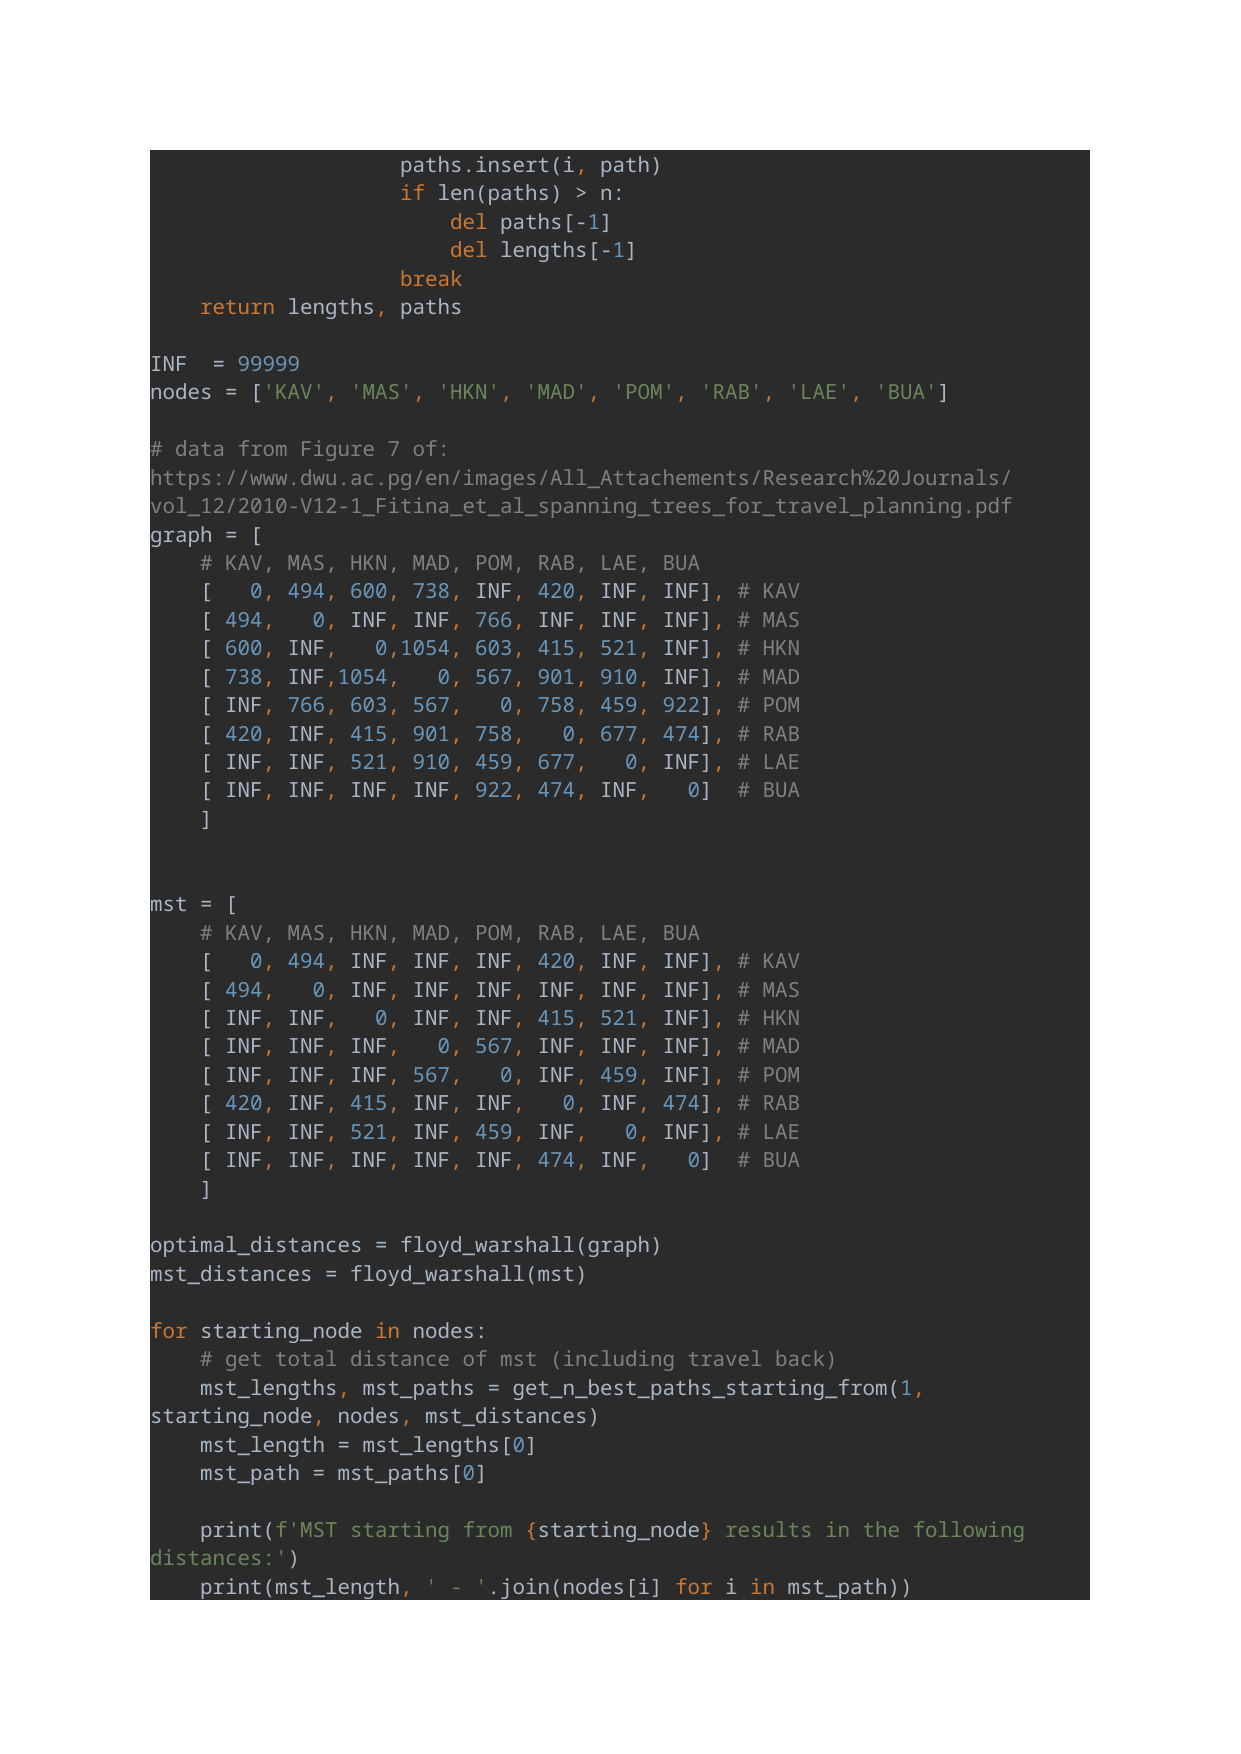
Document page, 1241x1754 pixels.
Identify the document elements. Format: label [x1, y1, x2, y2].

text [150, 150, 1090, 1600]
